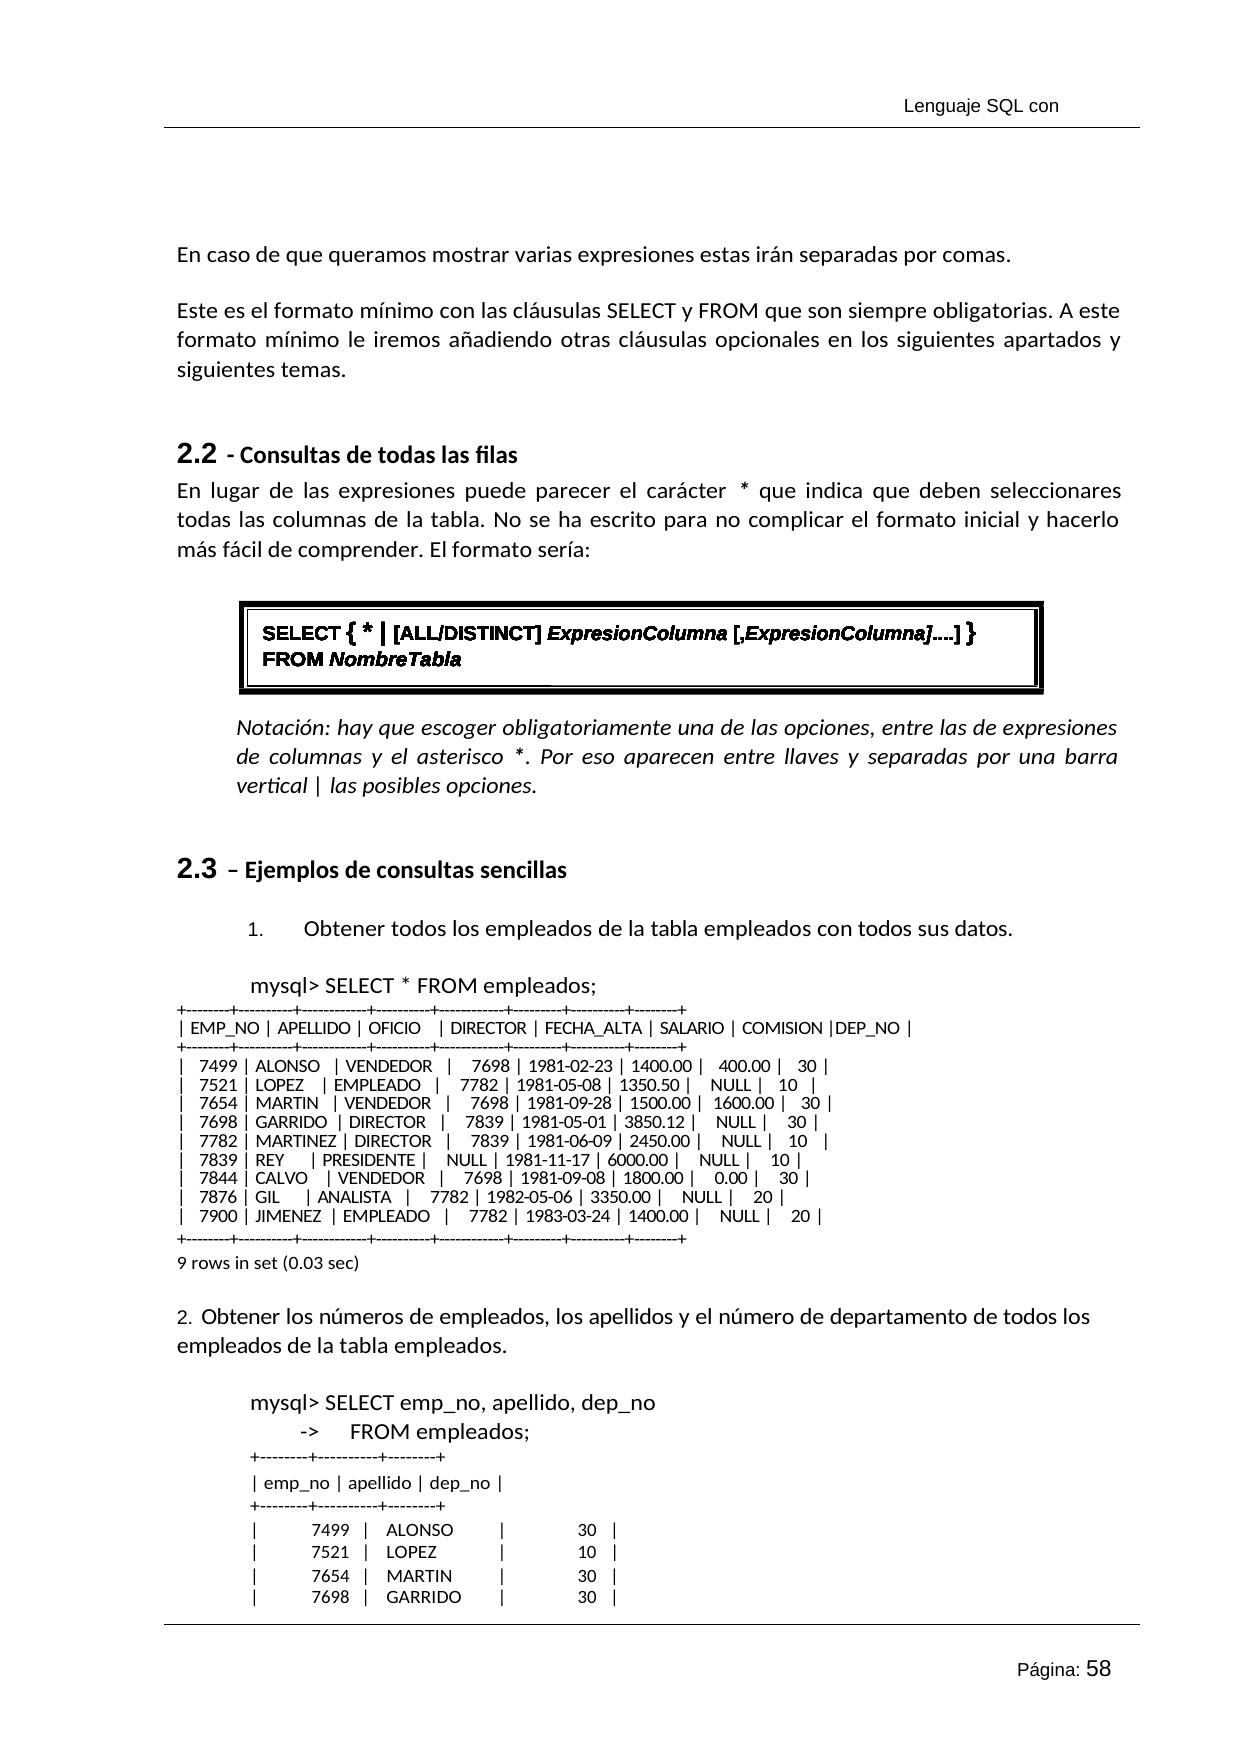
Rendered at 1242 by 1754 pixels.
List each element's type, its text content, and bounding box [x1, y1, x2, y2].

text +--------+----------+------------+----------+------------+---------+----------+--------+ [177, 1001, 1135, 1020]
text +--------+----------+--------+ [250, 1445, 1135, 1468]
text | emp_no | apellido | dep_no | [250, 1471, 1135, 1494]
text | 7900 | JIMENEZ | EMPLEADO | 7782 | 1983-03-24 | 1400.00 | NULL | 20 | [177, 1207, 1135, 1226]
text En lugar de las expresiones puede parecer el carácter * que indica que deben seleccionares todas las columnas de la tabla. No se ha escrito para no complicar el formato inicial y hacerlo más fácil de comprender. El formato sería: [177, 476, 1122, 563]
text | 7844 | CALVO | VENDEDOR | 7698 | 1981-09-08 | 1800.00 | 0.00 | 30 | [177, 1170, 1135, 1188]
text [250, 1494, 1135, 1517]
text +--------+----------+------------+----------+------------+---------+----------+--------+ [177, 1038, 1135, 1057]
text | EMP_NO | APELLIDO | OFICIO | DIRECTOR | FECHA_ALTA | SALARIO | COMISION |DEP_NO | [177, 1020, 1135, 1038]
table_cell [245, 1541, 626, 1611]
text | 7499 | ALONSO | VENDEDOR | 7698 | 1981-02-23 | 1400.00 | 400.00 | 30 | [177, 1057, 1135, 1076]
text | 7654 | MARTIN | VENDEDOR | 7698 | 1981-09-28 | 1500.00 | 1600.00 | 30 | [177, 1095, 1135, 1113]
text | 7782 | MARTINEZ | DIRECTOR | 7839 | 1981-06-09 | 2450.00 | NULL | 10 | [177, 1132, 1135, 1151]
text | 7839 | REY | PRESIDENTE | NULL | 1981-11-17 | 6000.00 | NULL | 10 | [177, 1151, 1135, 1170]
text mysql> SELECT * FROM empleados; [250, 971, 1135, 999]
text | 7698 | GARRIDO | DIRECTOR | 7839 | 1981-05-01 | 3850.12 | NULL | 30 | [177, 1113, 1135, 1132]
text Este es el formato mínimo con las cláusulas SELECT y FROM que son siempre obligatorias. A este formato mínimo le iremos añadiendo otras cláusulas opcionales en los siguientes apartados y siguientes temas. [177, 296, 1122, 383]
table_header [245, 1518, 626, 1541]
list Obtener todos los empleados de la tabla empleados con todos sus datos. [247, 914, 1135, 942]
text En caso de que queramos mostrar varias expresiones estas irán separadas por comas. [177, 240, 1135, 268]
subtitle - Consultas de todas las filas [177, 436, 1135, 469]
list Obtener los números de empleados, los apellidos y el número de departamento de todos los empleados de la tabla empleados. [177, 1302, 1121, 1359]
subtitle – Ejemplos de consultas sencillas [177, 851, 1135, 884]
text mysql> SELECT emp_no, apellido, dep_no [250, 1388, 1135, 1416]
text | 7521 | LOPEZ | EMPLEADO | 7782 | 1981-05-08 | 1350.50 | NULL | 10 | [177, 1076, 1135, 1095]
text -> FROM empleados; [300, 1417, 1135, 1445]
text 9 rows in set (0.03 sec) [177, 1251, 1135, 1274]
text | 7876 | GIL | ANALISTA | 7782 | 1982-05-06 | 3350.00 | NULL | 20 | [177, 1188, 1135, 1207]
text +--------+----------+------------+----------+------------+---------+----------+--------+ [177, 1227, 1135, 1250]
text Notación: hay que escoger obligatoriamente una de las opciones, entre las de expresiones de columnas y el asterisco *. Por eso aparecen entre llaves y separadas por una barra vertical | las posibles opciones. [236, 608, 1119, 799]
